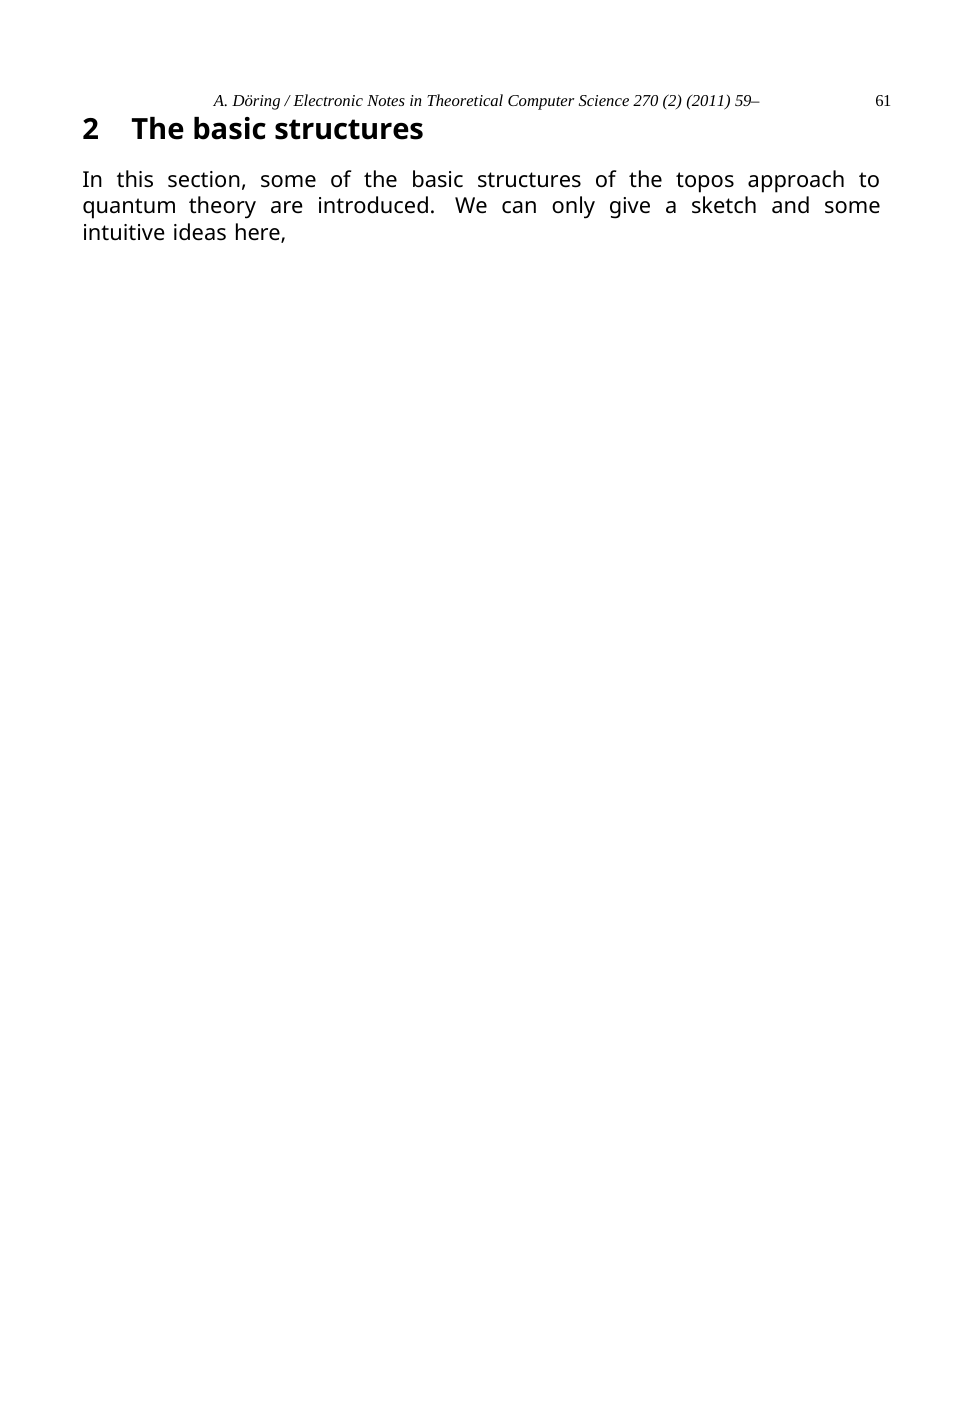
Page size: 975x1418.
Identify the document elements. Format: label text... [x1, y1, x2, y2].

text In this section, some of the basic structures of the topos approach to quantum theory are introduced. We can only give a sketch and some intuitive ideas here, [82, 166, 881, 247]
subtitle The basic structures [82, 108, 912, 148]
